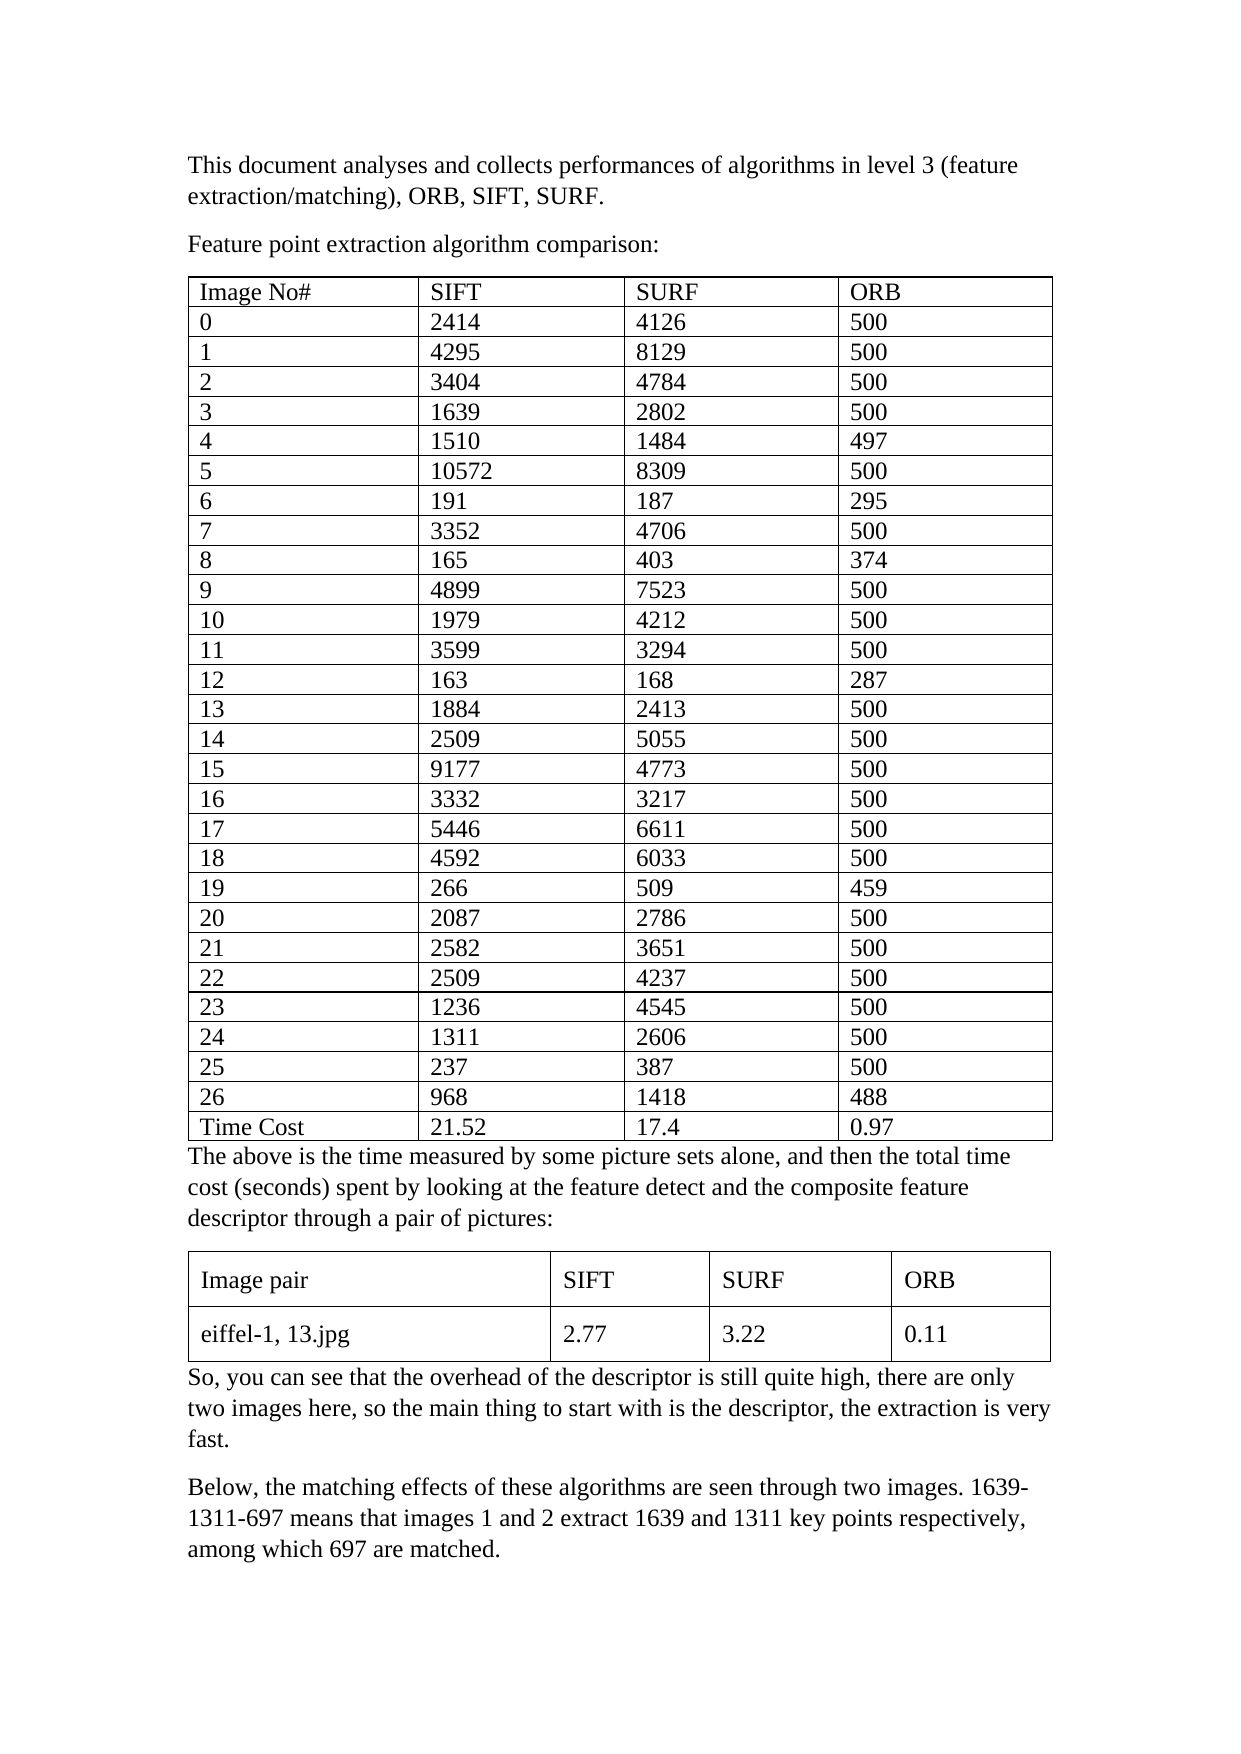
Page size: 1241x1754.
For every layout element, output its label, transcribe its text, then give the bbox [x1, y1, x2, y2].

table_cell 968 [419, 1082, 624, 1111]
table_cell 13 [189, 695, 418, 723]
table_cell 4784 [625, 367, 838, 396]
table_cell 21.52 [419, 1112, 624, 1140]
table_cell 4592 [419, 844, 624, 872]
table_cell 0 [189, 307, 418, 336]
table_header ORB [892, 1252, 1050, 1306]
table_cell 4212 [625, 605, 838, 634]
table_cell 500 [839, 575, 1052, 604]
table_cell 18 [189, 844, 418, 872]
table_cell 2.77 [551, 1307, 709, 1361]
table_cell 8 [189, 546, 418, 574]
table_cell 488 [839, 1082, 1052, 1111]
table_cell 2 [189, 367, 418, 396]
table_cell 5446 [419, 814, 624, 842]
table_cell 4706 [625, 516, 838, 544]
table_cell 295 [839, 486, 1052, 515]
table_header SIFT [551, 1252, 709, 1306]
table_cell 3651 [625, 933, 838, 962]
table_cell 500 [839, 933, 1052, 962]
table_cell 500 [839, 993, 1052, 1021]
table_cell 5 [189, 456, 418, 485]
text Below, the matching effects of these algorithms are seen through two images. 1639-1311-697 means that images 1 and 2 extract 1639 and 1311 key points respectively, among which 697 are matched. [187, 1472, 1053, 1562]
table_cell 4 [189, 426, 418, 455]
table_cell 1236 [419, 993, 624, 1021]
table_cell 500 [839, 695, 1052, 723]
table_cell eiffel-1, 13.jpg [189, 1307, 550, 1361]
table_cell 15 [189, 754, 418, 783]
table_cell 3599 [419, 635, 624, 664]
table_cell 500 [839, 635, 1052, 664]
table_cell 5055 [625, 724, 838, 753]
table_cell 509 [625, 873, 838, 902]
table_cell 3.22 [710, 1307, 891, 1361]
table_cell 500 [839, 516, 1052, 544]
table_cell 500 [839, 367, 1052, 396]
table_cell 163 [419, 665, 624, 693]
table_cell 387 [625, 1052, 838, 1081]
table_cell 2582 [419, 933, 624, 962]
table_cell 12 [189, 665, 418, 693]
table_cell 500 [839, 337, 1052, 366]
table_cell 165 [419, 546, 624, 574]
table_header ORB [839, 278, 1052, 306]
table_cell 500 [839, 397, 1052, 425]
table_cell 17 [189, 814, 418, 842]
table_cell 22 [189, 963, 418, 991]
text This document analyses and collects performances of algorithms in level 3 (feature extraction/matching), ORB, SIFT, SURF. [187, 150, 1053, 210]
table_cell 9 [189, 575, 418, 604]
table_header SIFT [419, 278, 624, 306]
table_cell 187 [625, 486, 838, 515]
table_cell 10 [189, 605, 418, 634]
table_cell 3404 [419, 367, 624, 396]
table_header SURF [625, 278, 838, 306]
table_cell 1510 [419, 426, 624, 455]
table_cell 10572 [419, 456, 624, 485]
table_cell 2802 [625, 397, 838, 425]
table_header SURF [710, 1252, 891, 1306]
text Feature point extraction algorithm comparison: [187, 229, 1053, 257]
table_cell 500 [839, 814, 1052, 842]
table_cell 2414 [419, 307, 624, 336]
table_cell 0.11 [892, 1307, 1050, 1361]
table_cell 21 [189, 933, 418, 962]
table_cell 287 [839, 665, 1052, 693]
table_cell 16 [189, 784, 418, 813]
table_cell 500 [839, 903, 1052, 932]
table_cell 4899 [419, 575, 624, 604]
table_cell 237 [419, 1052, 624, 1081]
table_cell 3352 [419, 516, 624, 544]
text The above is the time measured by some picture sets alone, and then the total time cost (seconds) spent by looking at the feature detect and the composite feature descriptor through a pair of pictures: [187, 1141, 1053, 1232]
table_cell 4773 [625, 754, 838, 783]
table_cell 11 [189, 635, 418, 664]
table_cell 2413 [625, 695, 838, 723]
table_cell 403 [625, 546, 838, 574]
table_cell 7 [189, 516, 418, 544]
table_cell Time Cost [189, 1112, 418, 1140]
table_cell 1884 [419, 695, 624, 723]
table_cell 3332 [419, 784, 624, 813]
table_cell 14 [189, 724, 418, 753]
table_cell 4126 [625, 307, 838, 336]
table_cell 4295 [419, 337, 624, 366]
table_cell 459 [839, 873, 1052, 902]
table_cell 497 [839, 426, 1052, 455]
table_cell 500 [839, 456, 1052, 485]
table_cell 374 [839, 546, 1052, 574]
table_cell 1484 [625, 426, 838, 455]
table_cell 1418 [625, 1082, 838, 1111]
table_cell 500 [839, 754, 1052, 783]
table_cell 191 [419, 486, 624, 515]
table_cell 6 [189, 486, 418, 515]
table_cell 266 [419, 873, 624, 902]
table_cell 2509 [419, 963, 624, 991]
table_cell 23 [189, 993, 418, 1021]
table_cell 500 [839, 724, 1052, 753]
table_cell 25 [189, 1052, 418, 1081]
table_header Image pair [189, 1252, 550, 1306]
table_cell 17.4 [625, 1112, 838, 1140]
table_cell 20 [189, 903, 418, 932]
table_cell 7523 [625, 575, 838, 604]
table_cell 4237 [625, 963, 838, 991]
table_cell 6611 [625, 814, 838, 842]
table_cell 3217 [625, 784, 838, 813]
table_cell 0.97 [839, 1112, 1052, 1140]
table_cell 500 [839, 844, 1052, 872]
table_cell 1 [189, 337, 418, 366]
table_cell 1979 [419, 605, 624, 634]
text So, you can see that the overhead of the descriptor is still quite high, there are only two images here, so the main thing to start with is the descriptor, the extraction is very fast. [187, 1362, 1053, 1453]
table_cell 500 [839, 1052, 1052, 1081]
table_cell 500 [839, 963, 1052, 991]
table_cell 4545 [625, 993, 838, 1021]
table_cell 3 [189, 397, 418, 425]
table_cell 1639 [419, 397, 624, 425]
table_cell 8309 [625, 456, 838, 485]
table_cell 500 [839, 784, 1052, 813]
table_cell 500 [839, 307, 1052, 336]
table_cell 6033 [625, 844, 838, 872]
table_cell 26 [189, 1082, 418, 1111]
table_cell 2786 [625, 903, 838, 932]
table_cell 9177 [419, 754, 624, 783]
table_cell 168 [625, 665, 838, 693]
table_cell 8129 [625, 337, 838, 366]
table_cell 500 [839, 605, 1052, 634]
table_cell 3294 [625, 635, 838, 664]
table_cell 2087 [419, 903, 624, 932]
table_cell 500 [839, 1022, 1052, 1051]
table_cell 24 [189, 1022, 418, 1051]
table_cell 1311 [419, 1022, 624, 1051]
table_header Image No# [189, 278, 418, 306]
table_cell 2606 [625, 1022, 838, 1051]
table_cell 19 [189, 873, 418, 902]
table_cell 2509 [419, 724, 624, 753]
